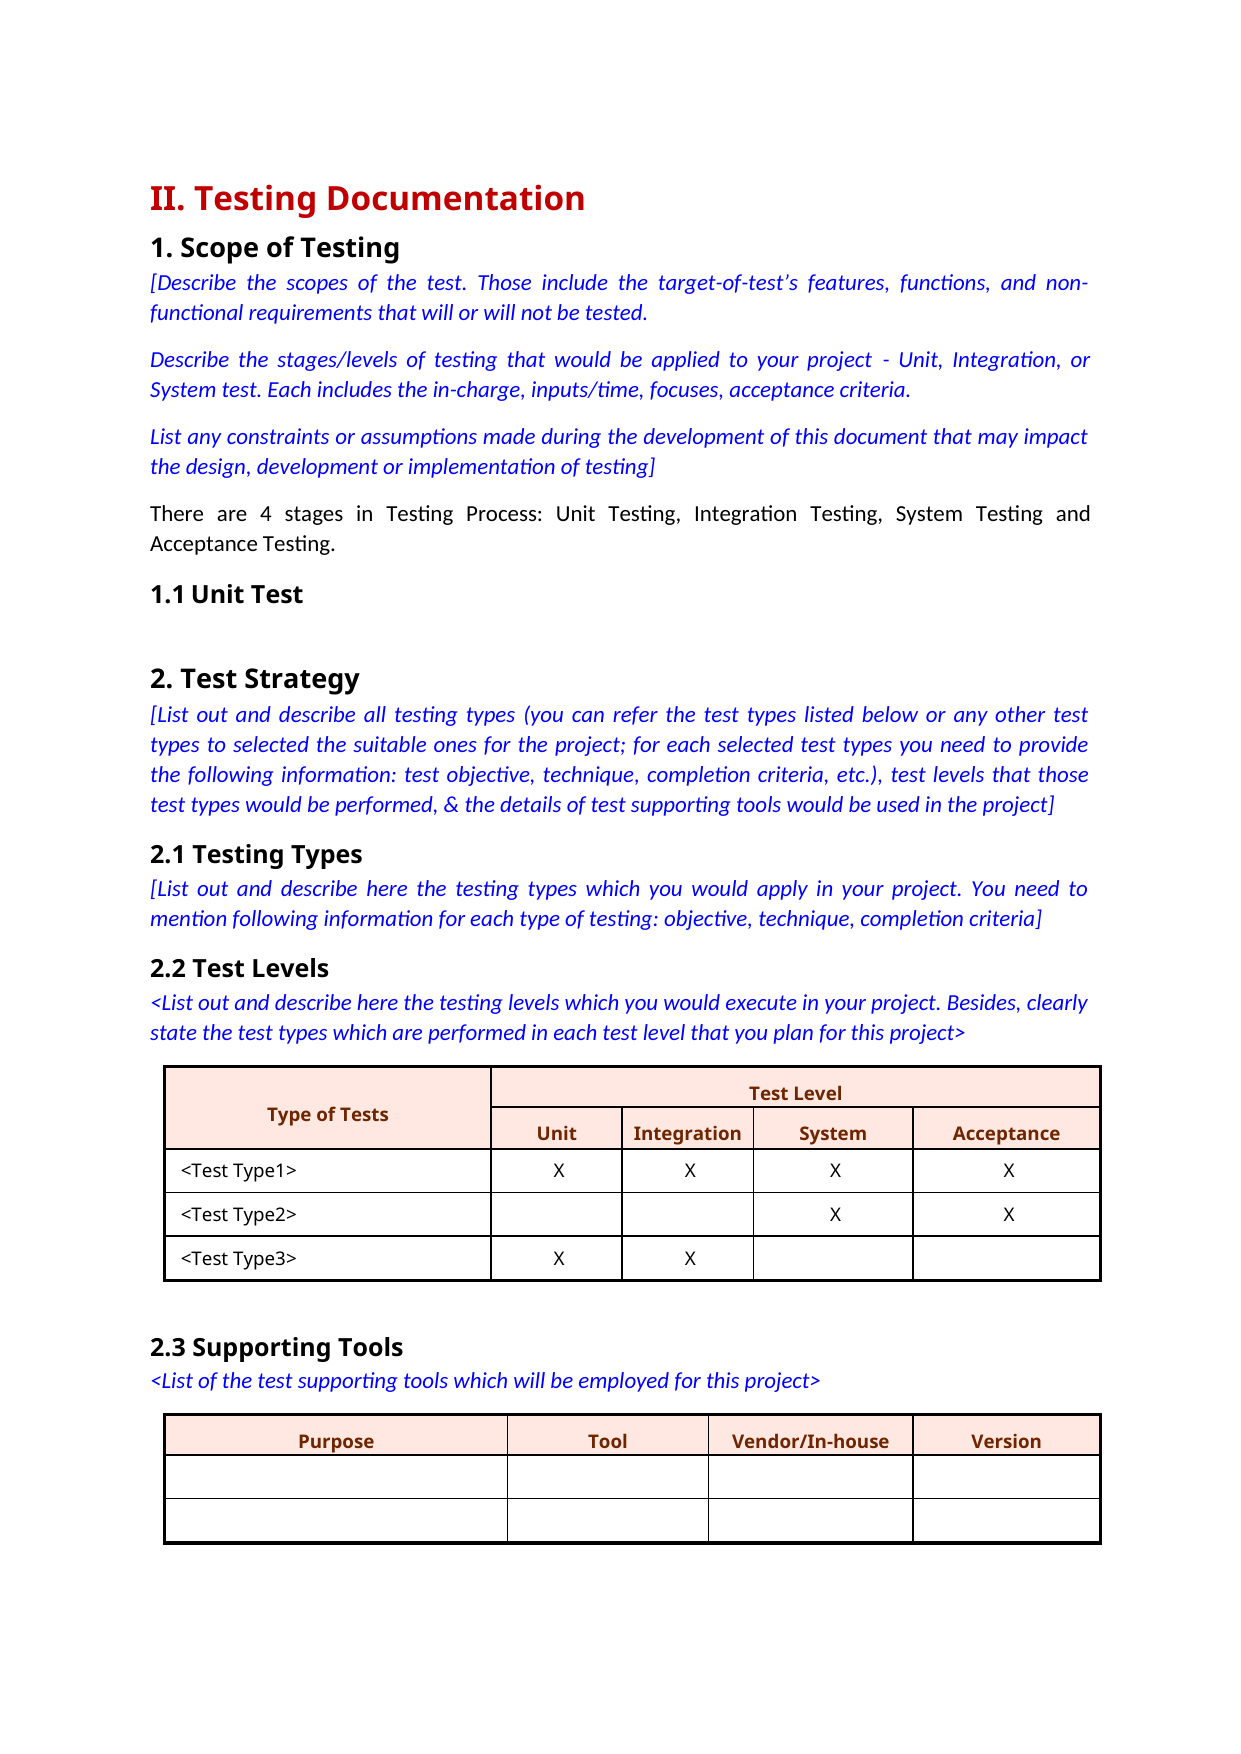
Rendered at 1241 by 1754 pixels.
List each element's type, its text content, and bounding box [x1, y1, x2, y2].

table_cell X [492, 1237, 621, 1279]
text [List out and describe here the testing types which you would apply in your project. You need to mention following information for each type of testing: objective, technique, completion criteria] [150, 874, 1093, 932]
table_cell [166, 1499, 507, 1541]
table_header Purpose [166, 1416, 507, 1454]
table_cell [508, 1499, 708, 1541]
table_cell [623, 1193, 753, 1235]
text Describe the stages/levels of testing that would be applied to your project - Unit, Integration, or System test. Each includes the in-charge, inputs/time, focuses, acceptance criteria. [150, 345, 1093, 403]
table_header Version [914, 1416, 1099, 1454]
text <List of the test supporting tools which will be employed for this project> [150, 1366, 1093, 1394]
text List any constraints or assumptions made during the development of this document that may impact the design, development or implementation of testing] [150, 422, 1093, 480]
subtitle Unit Test [150, 576, 1093, 610]
table_cell [709, 1456, 912, 1498]
text [Describe the scopes of the test. Those include the target-of-test’s features, functions, and non-functional requirements that will or will not be tested. [150, 268, 1093, 326]
table_cell X [914, 1193, 1099, 1235]
subtitle 2.1 Testing Types [150, 837, 1093, 871]
table_cell [754, 1237, 912, 1279]
subtitle 1. Scope of Testing [150, 228, 1093, 265]
table_cell Acceptance [914, 1108, 1099, 1148]
table_cell X [754, 1193, 912, 1235]
table_header Test Level [492, 1068, 1099, 1106]
table_cell [914, 1499, 1099, 1541]
table_header Vendor/In-house [709, 1416, 912, 1454]
table_cell X [914, 1150, 1099, 1192]
table_cell System [754, 1108, 912, 1148]
table_cell <Test Type1> [166, 1150, 490, 1192]
subtitle II. Testing Documentation [150, 175, 1093, 220]
table_cell [914, 1456, 1099, 1498]
table_cell [492, 1193, 621, 1235]
table_header Type of Tests [166, 1068, 490, 1148]
table_cell [709, 1499, 912, 1541]
table_cell X [754, 1150, 912, 1192]
text <List out and describe here the testing levels which you would execute in your project. Besides, clearly state the test types which are performed in each test level that you plan for this project> [150, 988, 1093, 1046]
text [List out and describe all testing types (you can refer the test types listed below or any other test types to selected the suitable ones for the project; for each selected test types you need to provide the following information: test objective, technique, completion criteria, etc.), test levels that those test types would be performed, & the details of test supporting tools would be used in the project] [150, 700, 1093, 818]
subtitle 2. Test Strategy [150, 660, 1093, 697]
table_cell [914, 1237, 1099, 1279]
table_cell Unit [492, 1108, 621, 1148]
table_cell [166, 1456, 507, 1498]
table_cell <Test Type3> [166, 1237, 490, 1279]
text There are 4 stages in Testing Process: Unit Testing, Integration Testing, System Testing and Acceptance Testing. [150, 499, 1093, 557]
subtitle 2.2 Test Levels [150, 951, 1093, 985]
table_cell [508, 1456, 708, 1498]
subtitle 2.3 Supporting Tools [150, 1329, 1093, 1363]
table_cell <Test Type2> [166, 1193, 490, 1235]
table_cell X [623, 1150, 753, 1192]
table_cell Integration [623, 1108, 753, 1148]
table_cell X [623, 1237, 753, 1279]
table_header Tool [508, 1416, 708, 1454]
table_cell X [492, 1150, 621, 1192]
